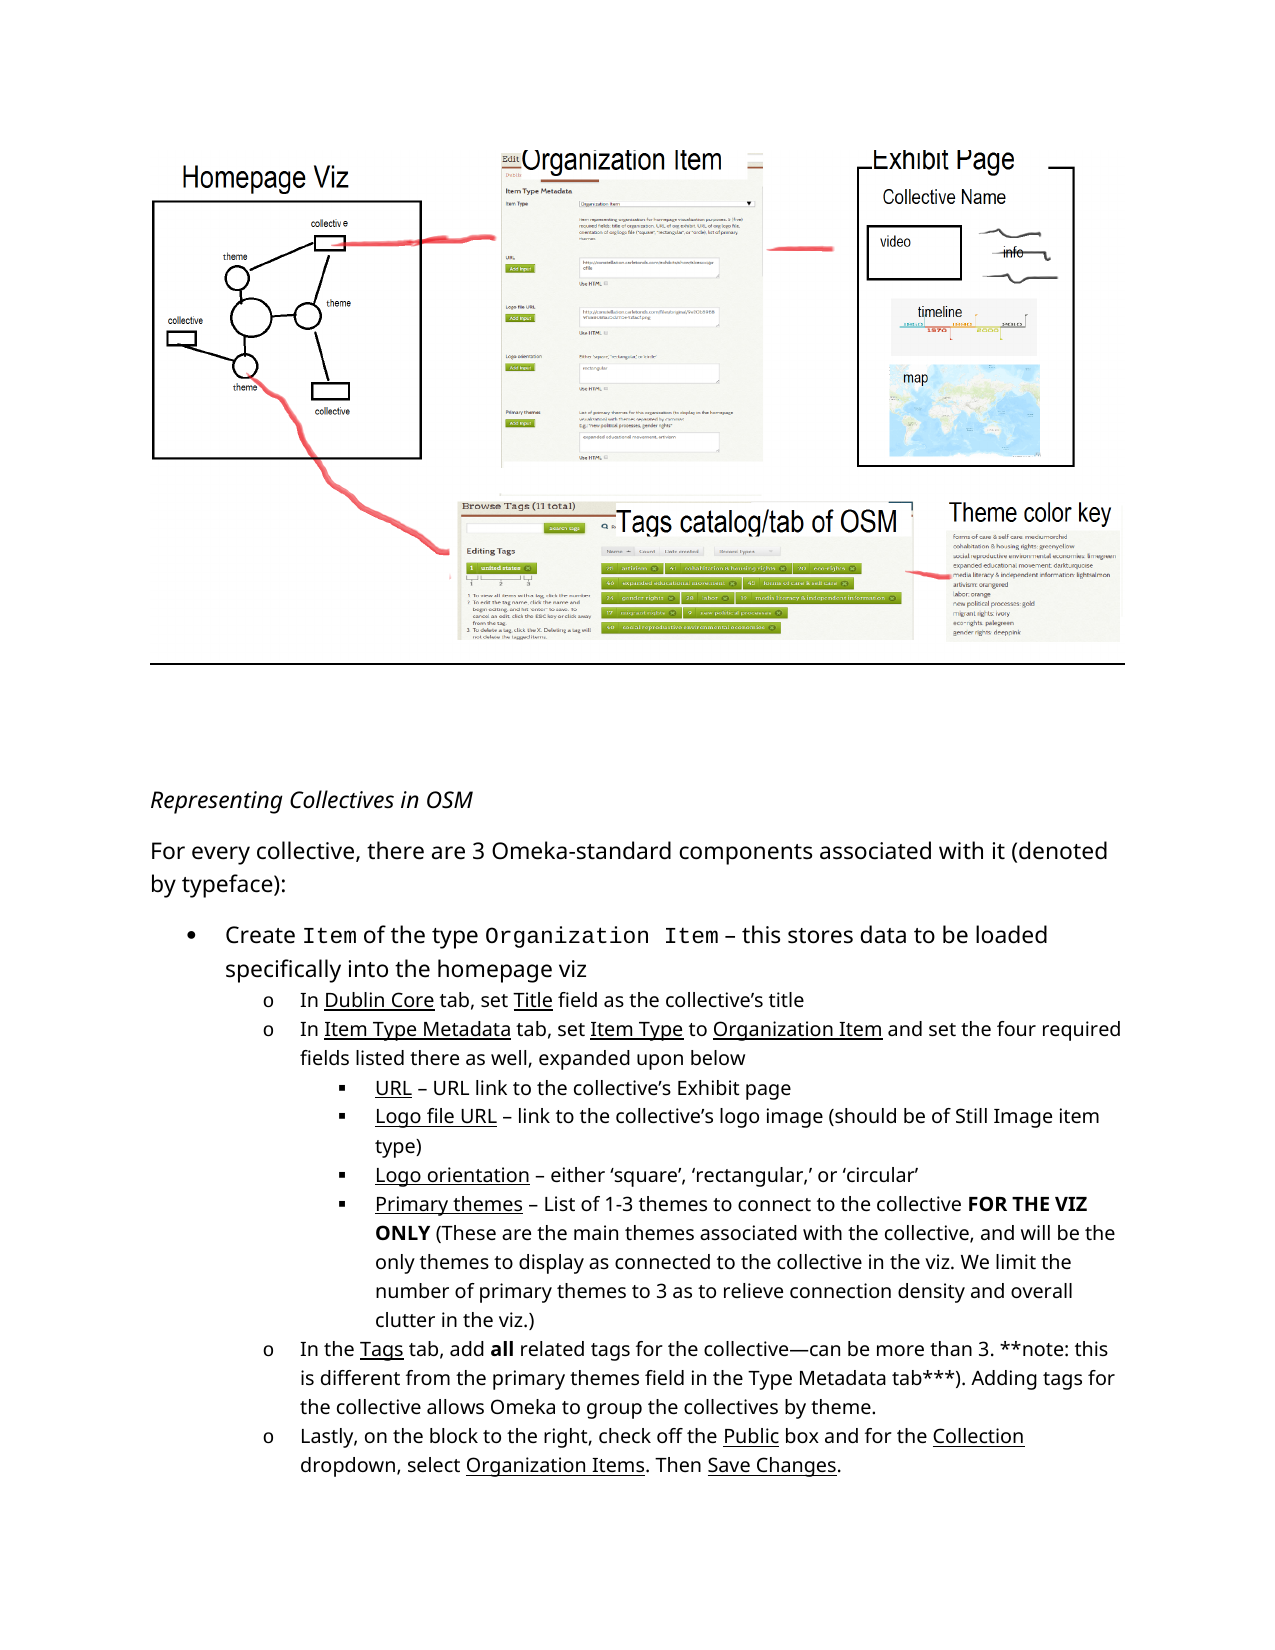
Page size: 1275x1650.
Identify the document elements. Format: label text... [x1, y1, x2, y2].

list Logo file URL – link to the collective’s logo image (should be of Still Image item type) [337, 1103, 1125, 1159]
text For every collective, there are 3 Omeka-standard components associated with it (denoted by typeface): [150, 834, 1125, 899]
list In Dublin Core tab, set Title field as the collective’s title [262, 986, 1125, 1013]
text Representing Collectives in OSM [150, 784, 1125, 815]
list Logo orientation – either ‘square’, ‘rectangular,’ or ‘circular’ [337, 1161, 1125, 1188]
list Lastly, on the block to the right, check off the Public box and for the Collection dropdown, select Organization Items. Then Save Changes. [262, 1423, 1125, 1479]
list Primary themes – List of 1-3 themes to connect to the collective FOR THE VIZ ONLY (These are the main themes associated with the collective, and will be the only themes to display as connected to the collective in the viz. We limit the number of primary themes to 3 as to relieve connection density and overall clutter in the viz.) [337, 1190, 1125, 1333]
picture [150, 150, 1125, 661]
list URL – URL link to the collective’s Exhibit page [337, 1074, 1125, 1101]
list In Item Type Metadata tab, set Item Type to Organization Item and set the four required fields listed there as well, expanded upon below [262, 1016, 1125, 1072]
list In the Tags tab, add all related tags for the collective—can be more than 3. **note: this is different from the primary themes field in the Type Metadata tab***). Adding tags for the collective allows Omeka to group the collectives by theme. [262, 1335, 1125, 1421]
list Create Item of the type Organization Item – this stores data to be loaded specifically into the homepage viz [187, 919, 1125, 984]
